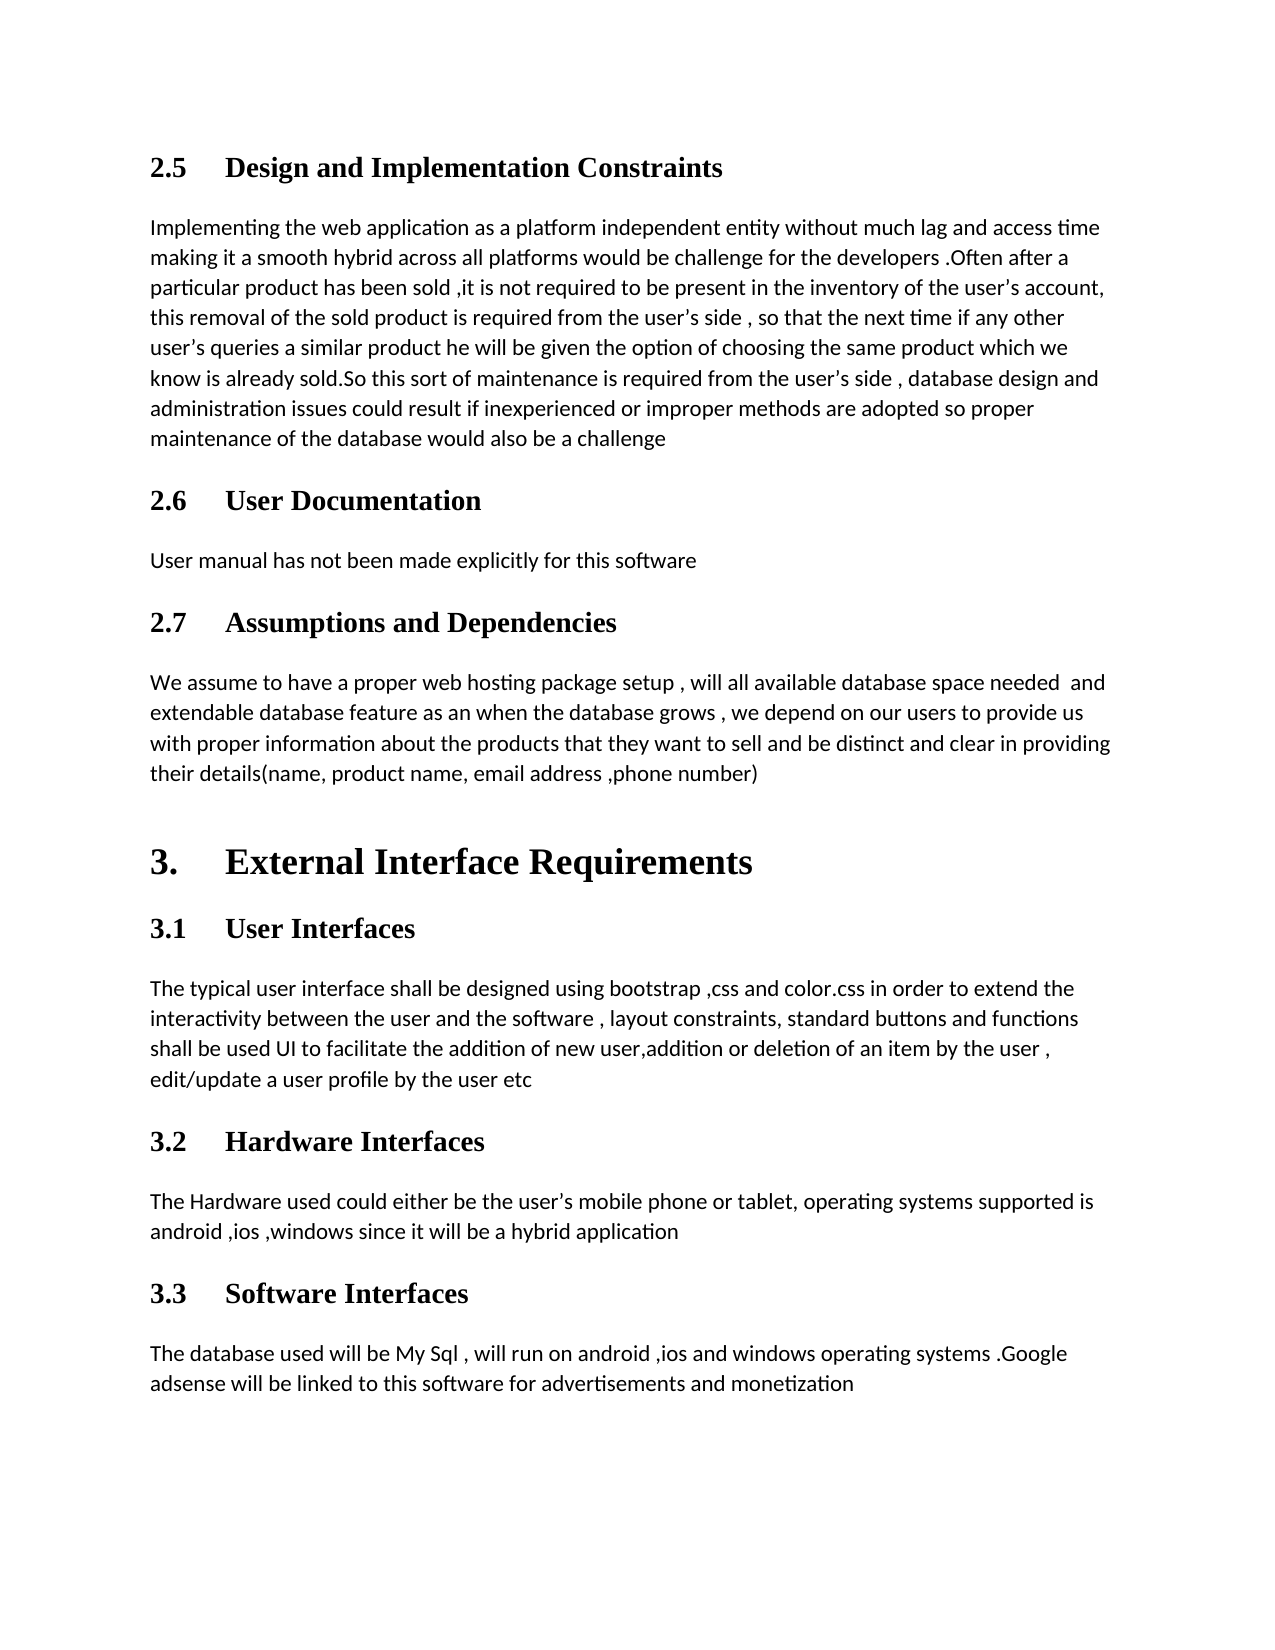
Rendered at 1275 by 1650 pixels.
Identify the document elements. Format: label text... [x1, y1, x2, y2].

text The Hardware used could either be the user’s mobile phone or tablet, operating systems supported is android ,ios ,windows since it will be a hybrid application [150, 1187, 1125, 1245]
subtitle User Documentation [150, 483, 1125, 517]
subtitle External Interface Requirements [150, 839, 1125, 882]
subtitle Hardware Interfaces [150, 1124, 1125, 1158]
text The database used will be My Sql , will run on android ,ios and windows operating systems .Google adsense will be linked to this software for advertisements and monetization [150, 1339, 1125, 1397]
text User manual has not been made explicitly for this software [150, 546, 1125, 574]
subtitle Software Interfaces [150, 1276, 1125, 1310]
text We assume to have a proper web hosting package setup , will all available database space needed and extendable database feature as an when the database grows , we depend on our users to provide us with proper information about the products that they want to sell and be distinct and clear in providing their details(name, product name, email address ,phone number) [150, 668, 1125, 787]
subtitle Design and Implementation Constraints [150, 150, 1125, 183]
text Implementing the web application as a platform independent entity without much lag and access time making it a smooth hybrid across all platforms would be challenge for the developers .Often after a particular product has been sold ,it is not required to be present in the inventory of the user’s account, this removal of the sold product is required from the user’s side , so that the next time if any other user’s queries a similar product he will be given the option of choosing the same product which we know is already sold.So this sort of maintenance is required from the user’s side , database design and administration issues could result if inexperienced or improper methods are adopted so proper maintenance of the database would also be a challenge [150, 213, 1125, 452]
subtitle User Interfaces [150, 911, 1125, 945]
subtitle Assumptions and Dependencies [150, 606, 1125, 639]
text The typical user interface shall be designed using bootstrap ,css and color.css in order to extend the interactivity between the user and the software , layout constraints, standard buttons and functions shall be used UI to facilitate the addition of new user,addition or deletion of an item by the user , edit/update a user profile by the user etc [150, 974, 1125, 1093]
